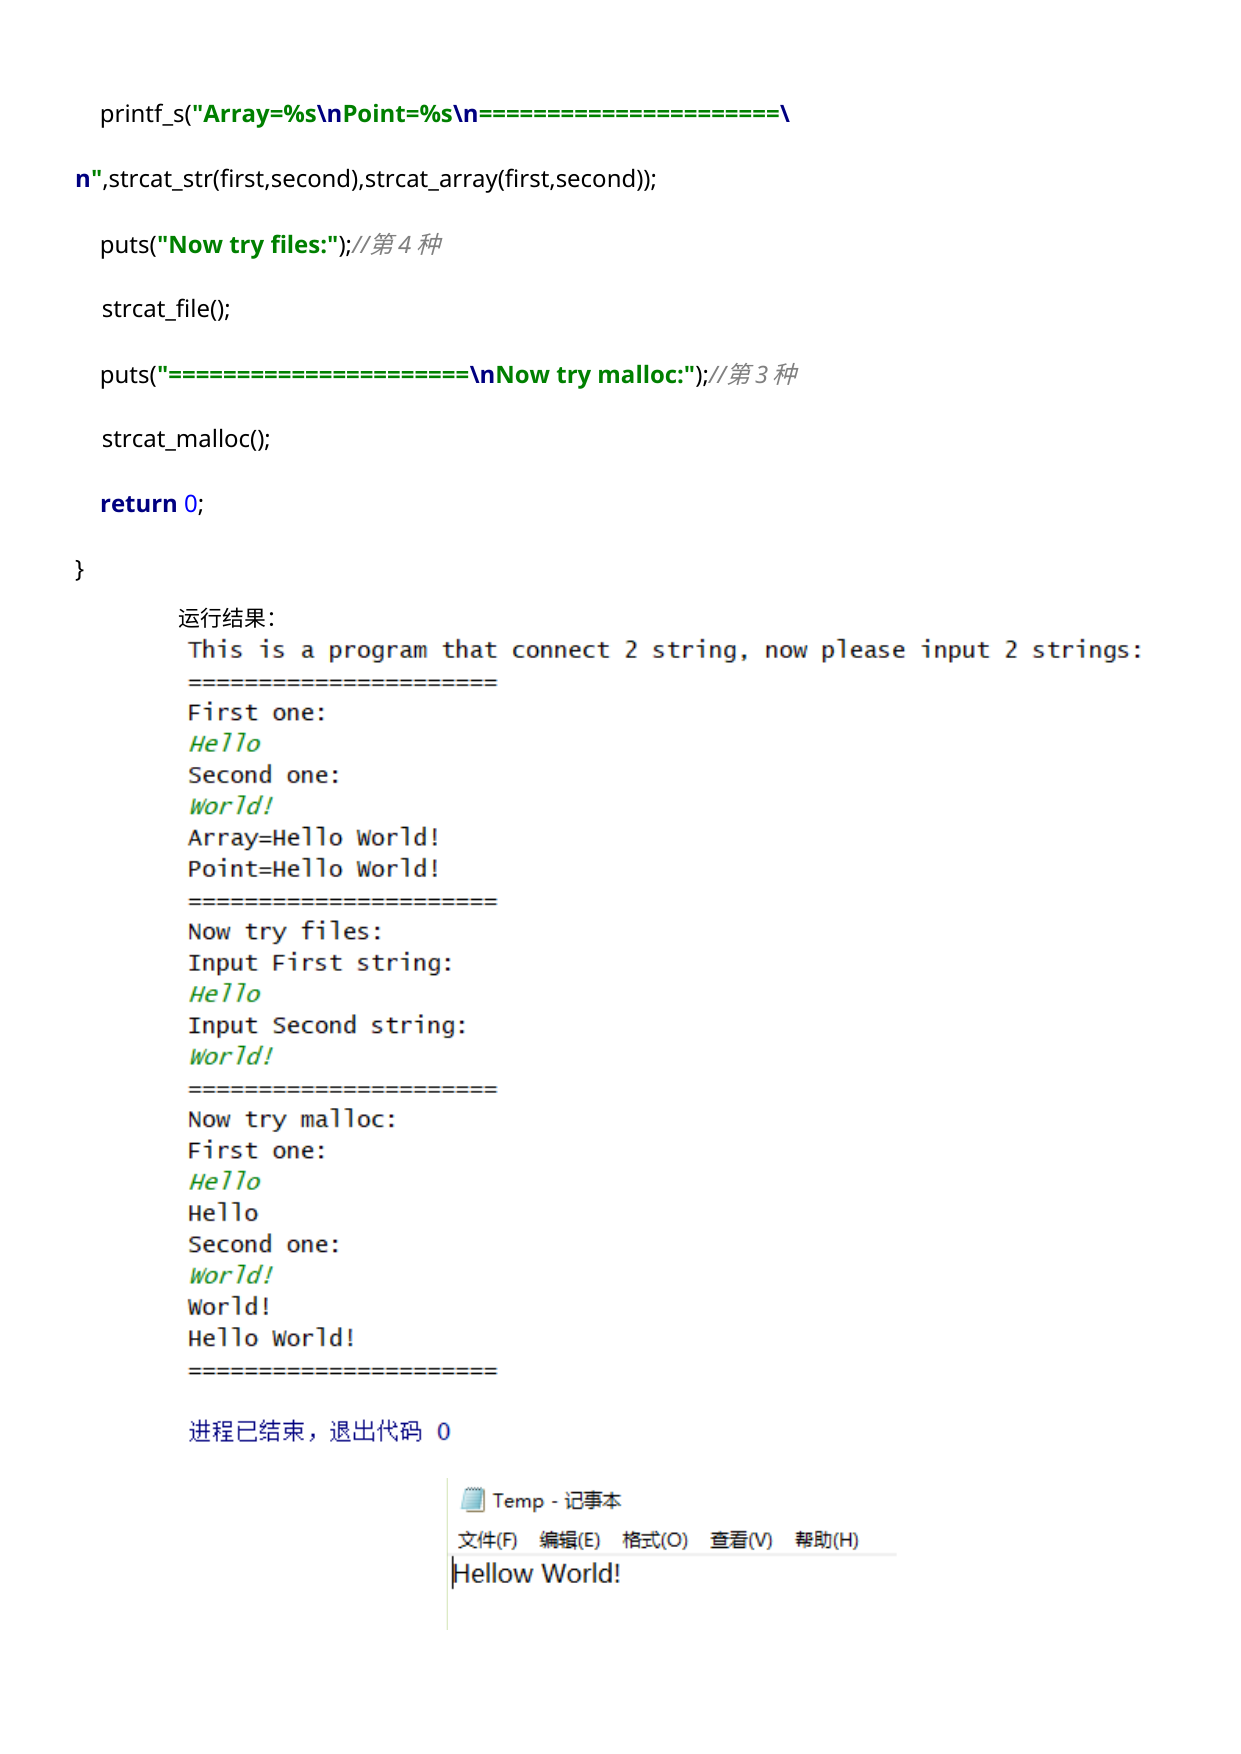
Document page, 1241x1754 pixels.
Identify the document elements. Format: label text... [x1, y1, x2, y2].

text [75, 81, 1165, 601]
picture [182, 633, 1161, 1459]
picture [446, 1478, 897, 1630]
list 运行结果： [178, 601, 1165, 633]
